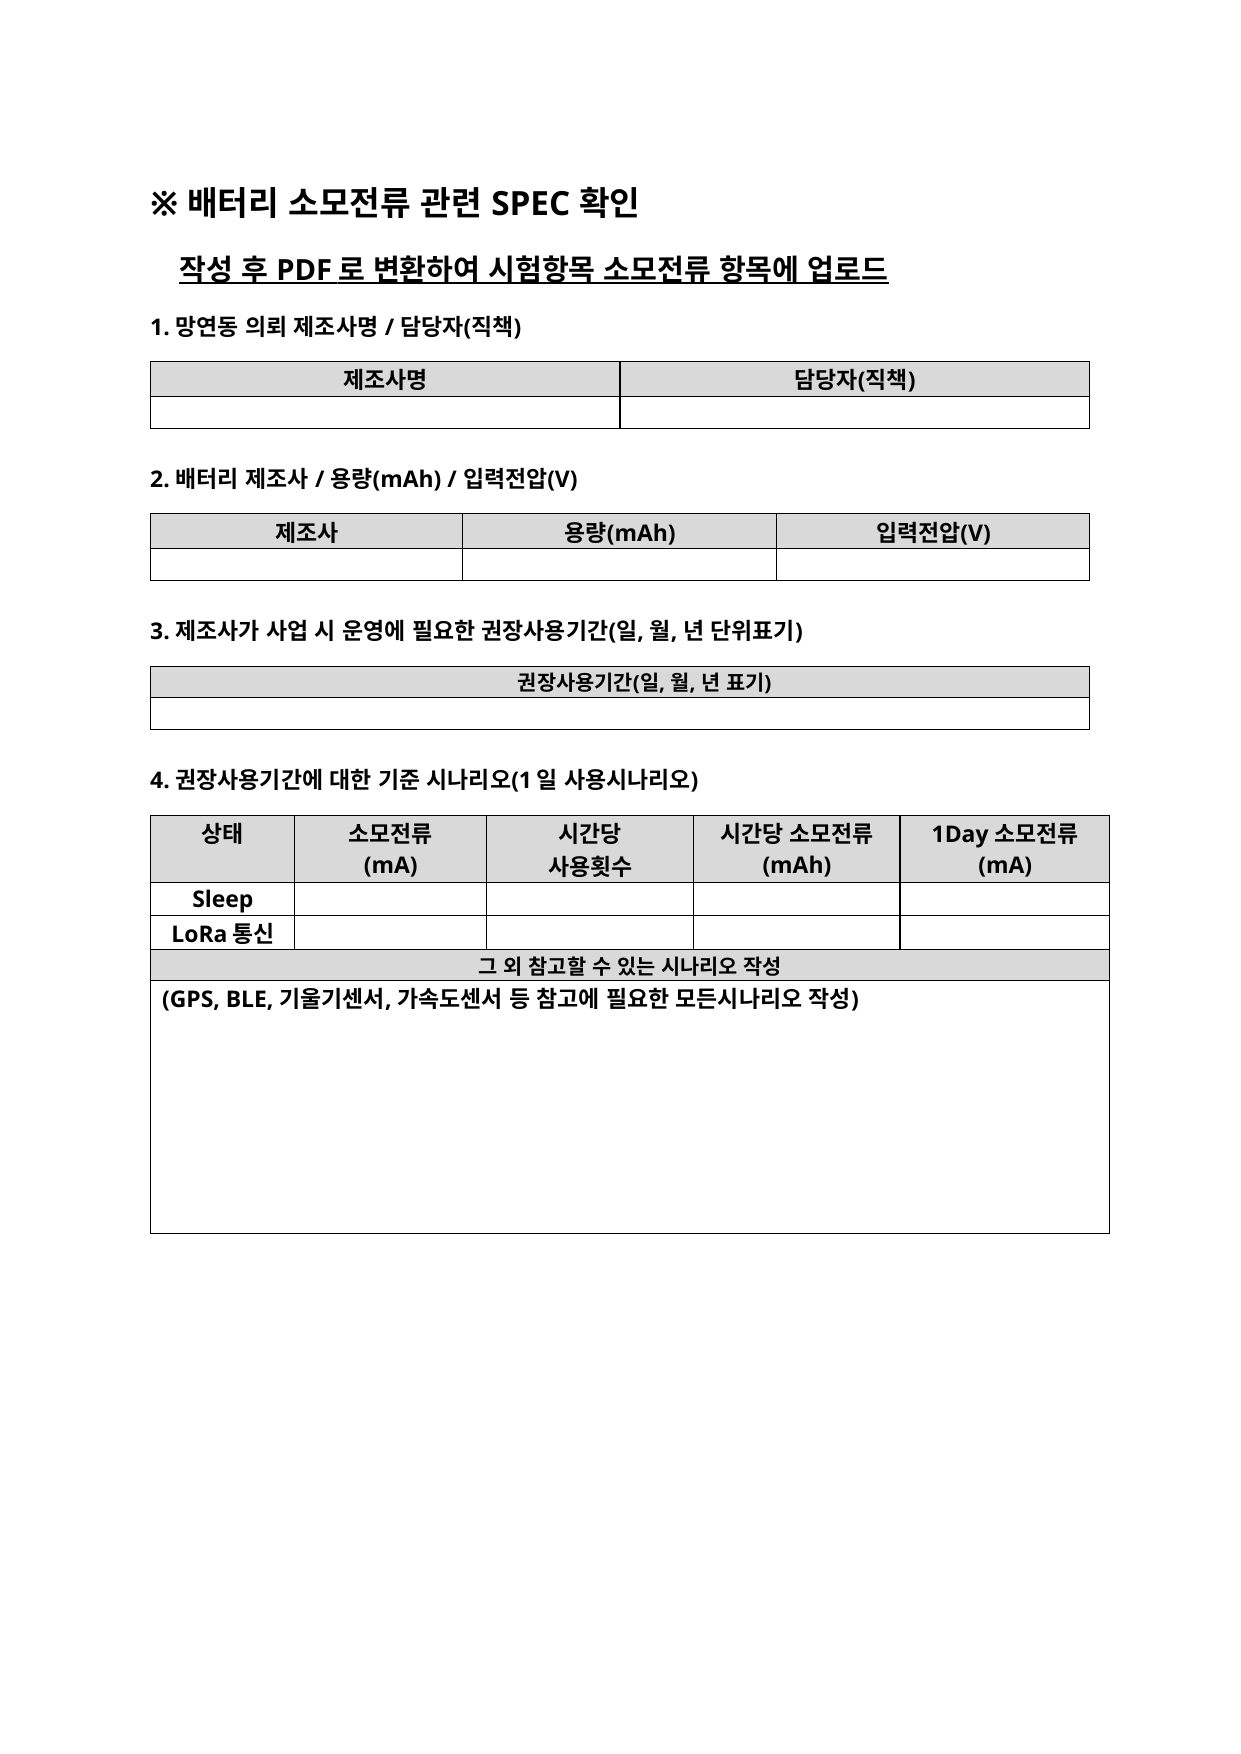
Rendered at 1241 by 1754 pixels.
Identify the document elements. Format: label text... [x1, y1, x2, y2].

table_header 입력전압(V) [777, 514, 1089, 548]
table_cell [777, 549, 1089, 580]
table_cell [694, 916, 899, 949]
text 작성 후 PDF로 변환하여 시험항목 소모전류 항목에 업로드 [150, 246, 1090, 288]
table_header 권장사용기간(일, 월, 년 표기) [151, 667, 1089, 697]
table_header 시간당 소모전류 (mAh) [694, 816, 899, 882]
table_header 용량(mAh) [463, 514, 776, 548]
table_header 제조사명 [151, 362, 619, 396]
table_cell 그 외 참고할 수 있는 시나리오 작성 [151, 950, 1109, 980]
table_header 담당자(직책) [621, 362, 1089, 396]
table_cell (GPS, BLE, 기울기센서, 가속도센서 등 참고에 필요한 모든시나리오 작성) [151, 981, 1109, 1233]
text 4. 권장사용기간에 대한 기준 시나리오(1일 사용시나리오) [150, 762, 1090, 795]
table_cell [295, 883, 486, 914]
table_cell [901, 916, 1109, 949]
table_cell [901, 883, 1109, 914]
text 3. 제조사가 사업 시 운영에 필요한 권장사용기간(일, 월, 년 단위표기) [150, 613, 1090, 646]
table_cell [621, 397, 1089, 428]
table_header 상태 [151, 816, 294, 882]
table_header 시간당 사용횟수 [487, 816, 693, 882]
table_cell Sleep [151, 883, 294, 914]
table_cell [694, 883, 899, 914]
table_header 소모전류 (mA) [295, 816, 486, 882]
table_header 제조사 [151, 514, 462, 548]
table_cell [151, 549, 462, 580]
table_cell [463, 549, 776, 580]
table_cell [295, 916, 486, 949]
table_cell [487, 916, 693, 949]
text 2. 배터리 제조사 / 용량(mAh) / 입력전압(V) [150, 461, 1090, 494]
table_header 1Day 소모전류(mA) [901, 816, 1109, 882]
table_cell [151, 397, 619, 428]
table_cell LoRa통신 [151, 916, 294, 949]
text 1. 망연동 의뢰 제조사명 / 담당자(직책) [150, 308, 1090, 342]
table_cell [151, 698, 1089, 729]
table_cell [487, 883, 693, 914]
text ※ 배터리 소모전류 관련 SPEC 확인 [150, 177, 1090, 226]
